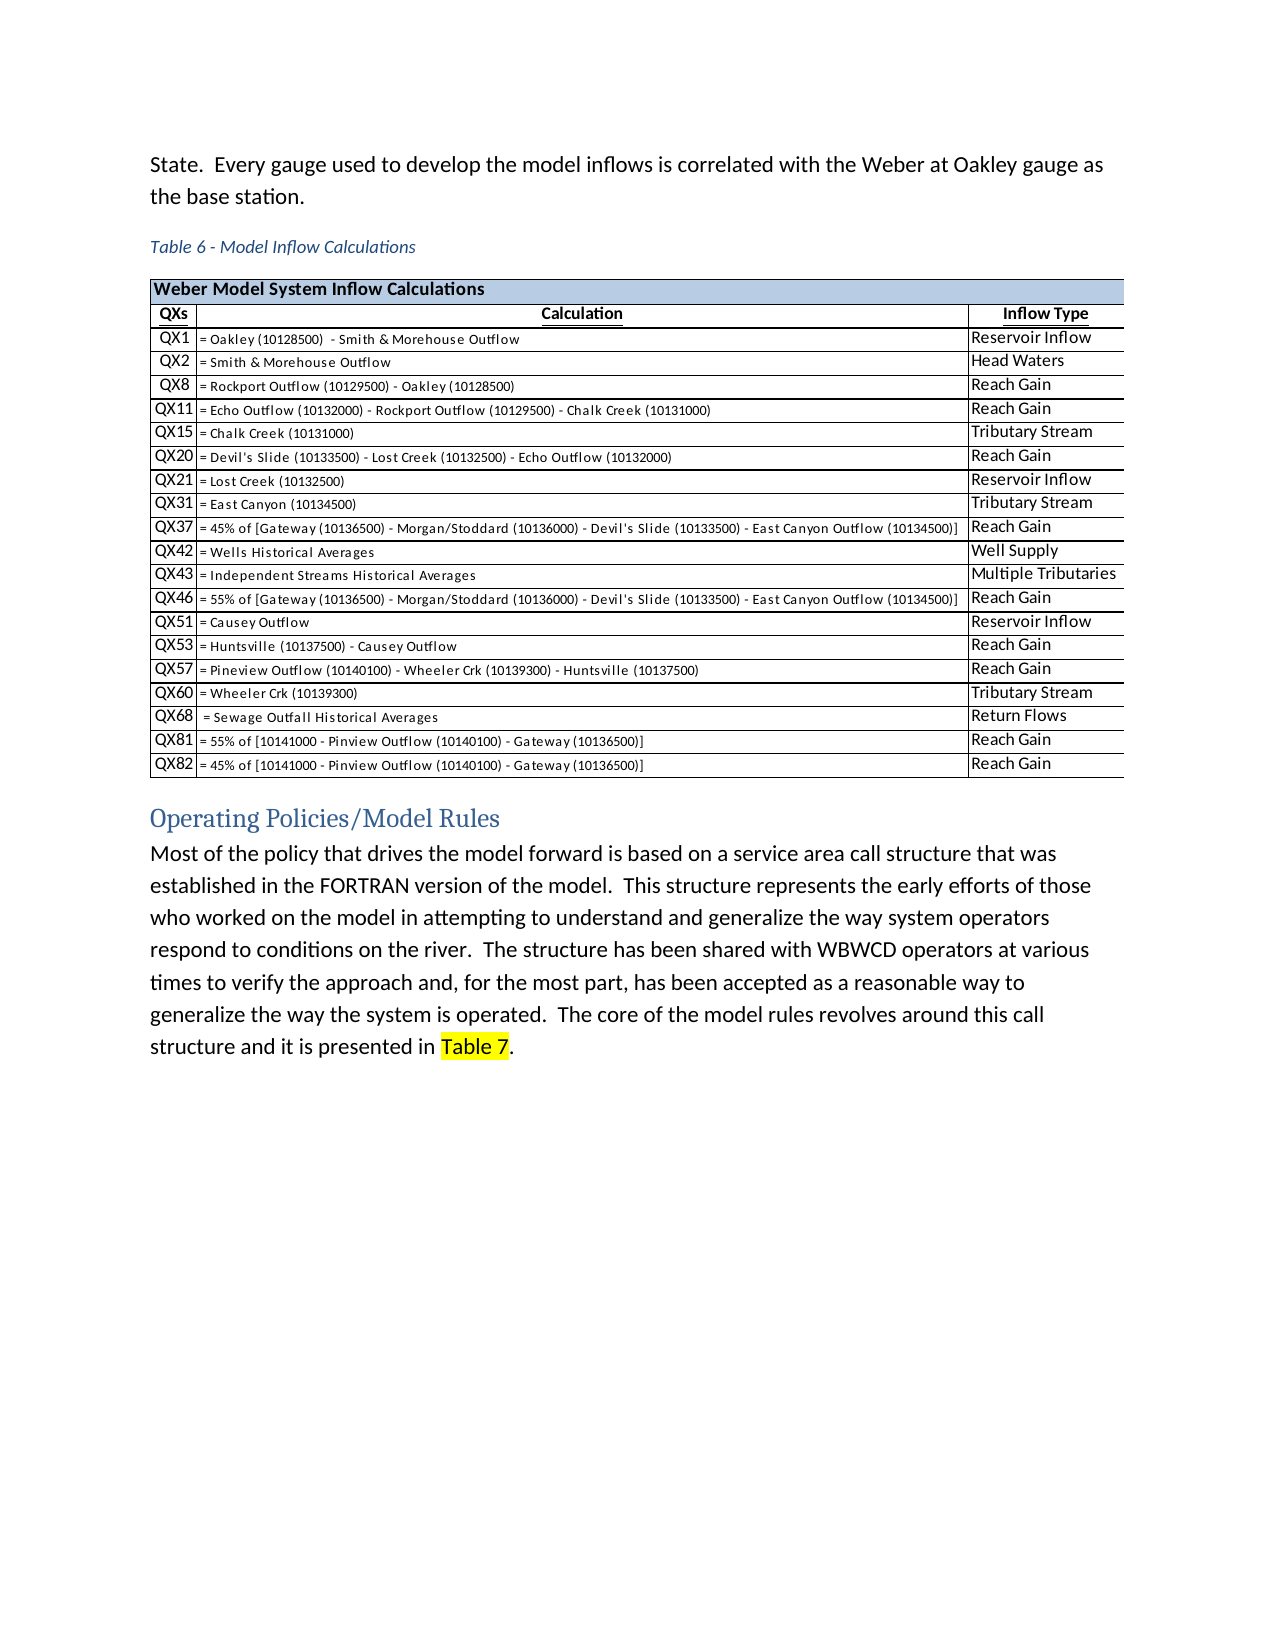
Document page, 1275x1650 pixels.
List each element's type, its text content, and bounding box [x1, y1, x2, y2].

subtitle Operating Policies/Model Rules [150, 803, 1125, 834]
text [150, 150, 1125, 210]
text Table 6 - Model Inflow Calculations [150, 235, 1125, 258]
text Most of the policy that drives the model forward is based on a service area call structure that was established in the FORTRAN version of the model. This structure represents the early efforts of those who worked on the model in attempting to understand and generalize the way system operators respond to conditions on the river. The structure has been shared with WBWCD operators at various times to verify the approach and, for the most part, has been accepted as a reasonable way to generalize the way the system is operated. The core of the model rules revolves around this call structure and it is presented in Table 7. [150, 839, 1125, 1060]
